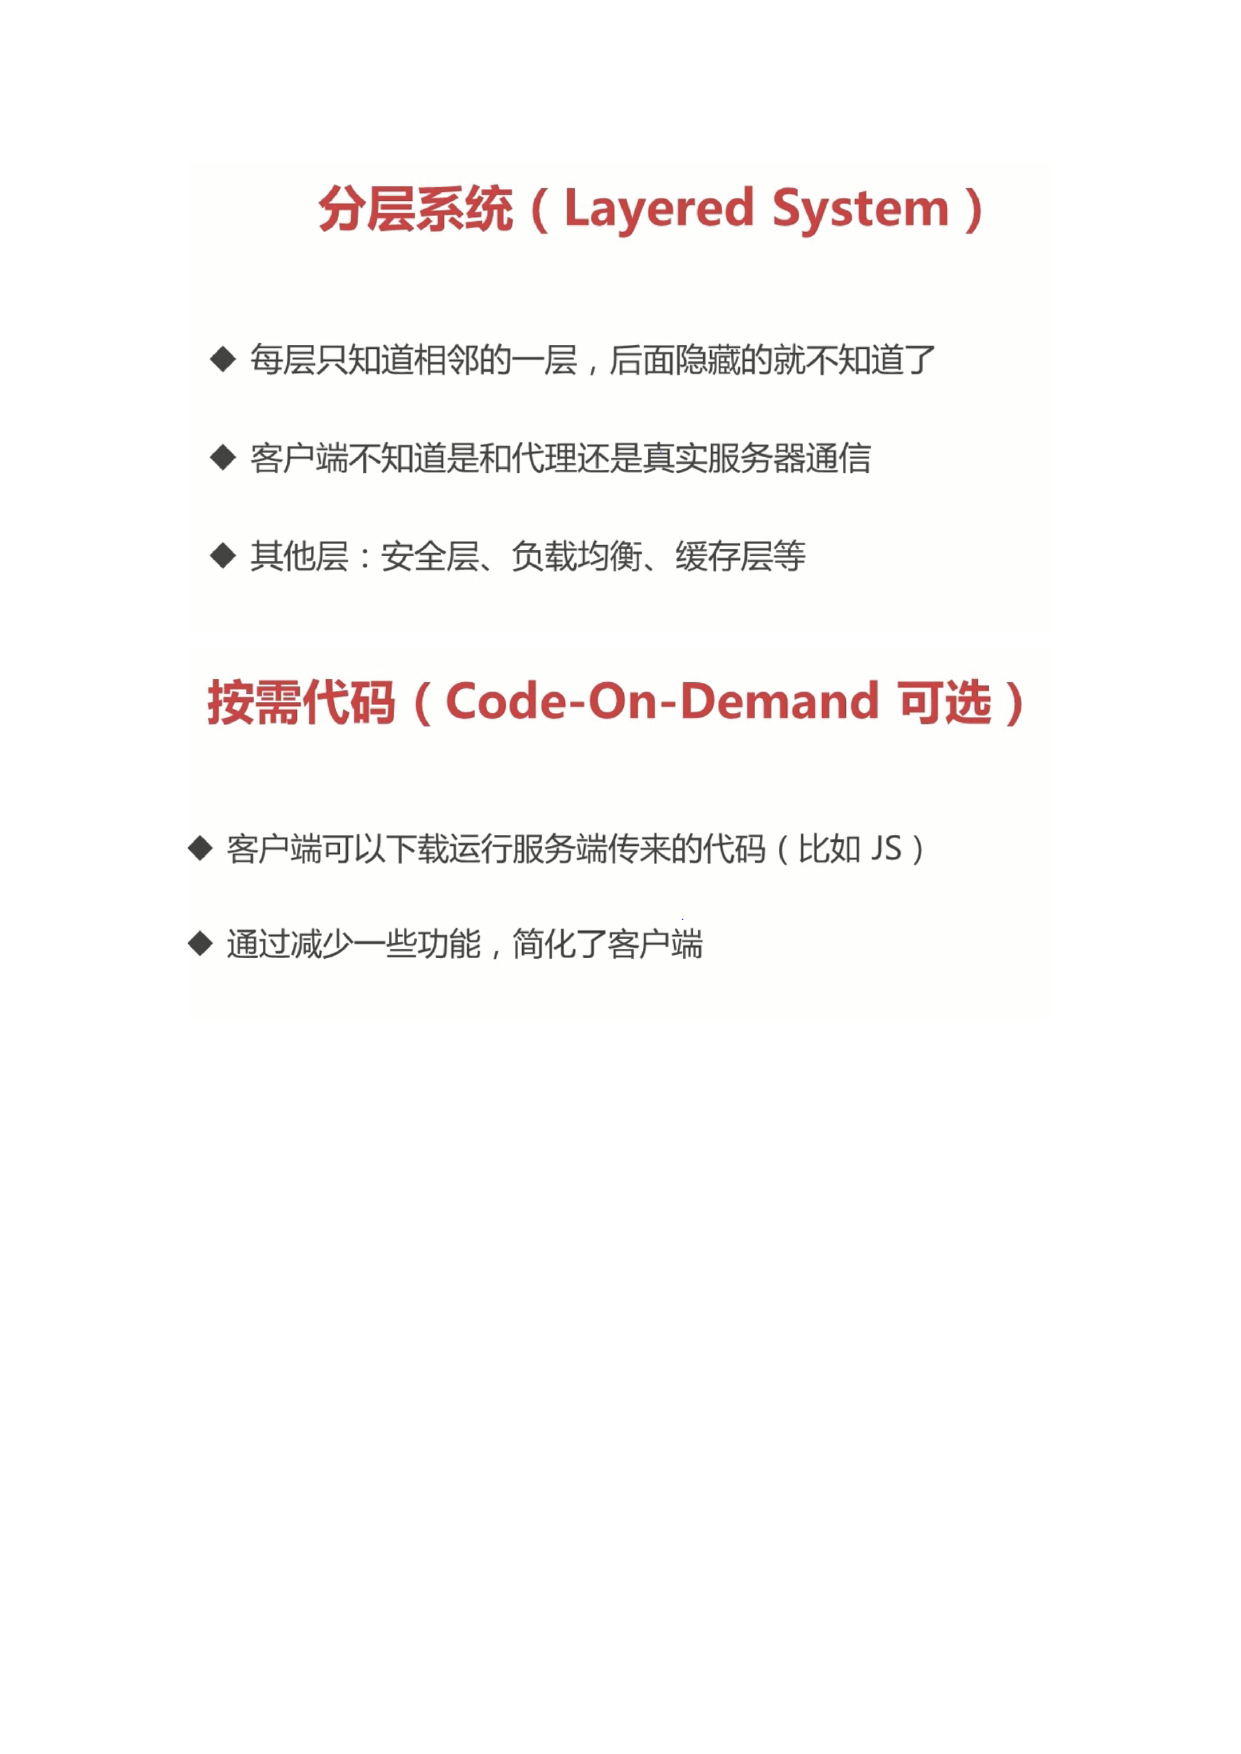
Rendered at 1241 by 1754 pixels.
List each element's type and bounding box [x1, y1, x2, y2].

picture [187, 649, 1053, 1020]
picture [187, 162, 1052, 631]
